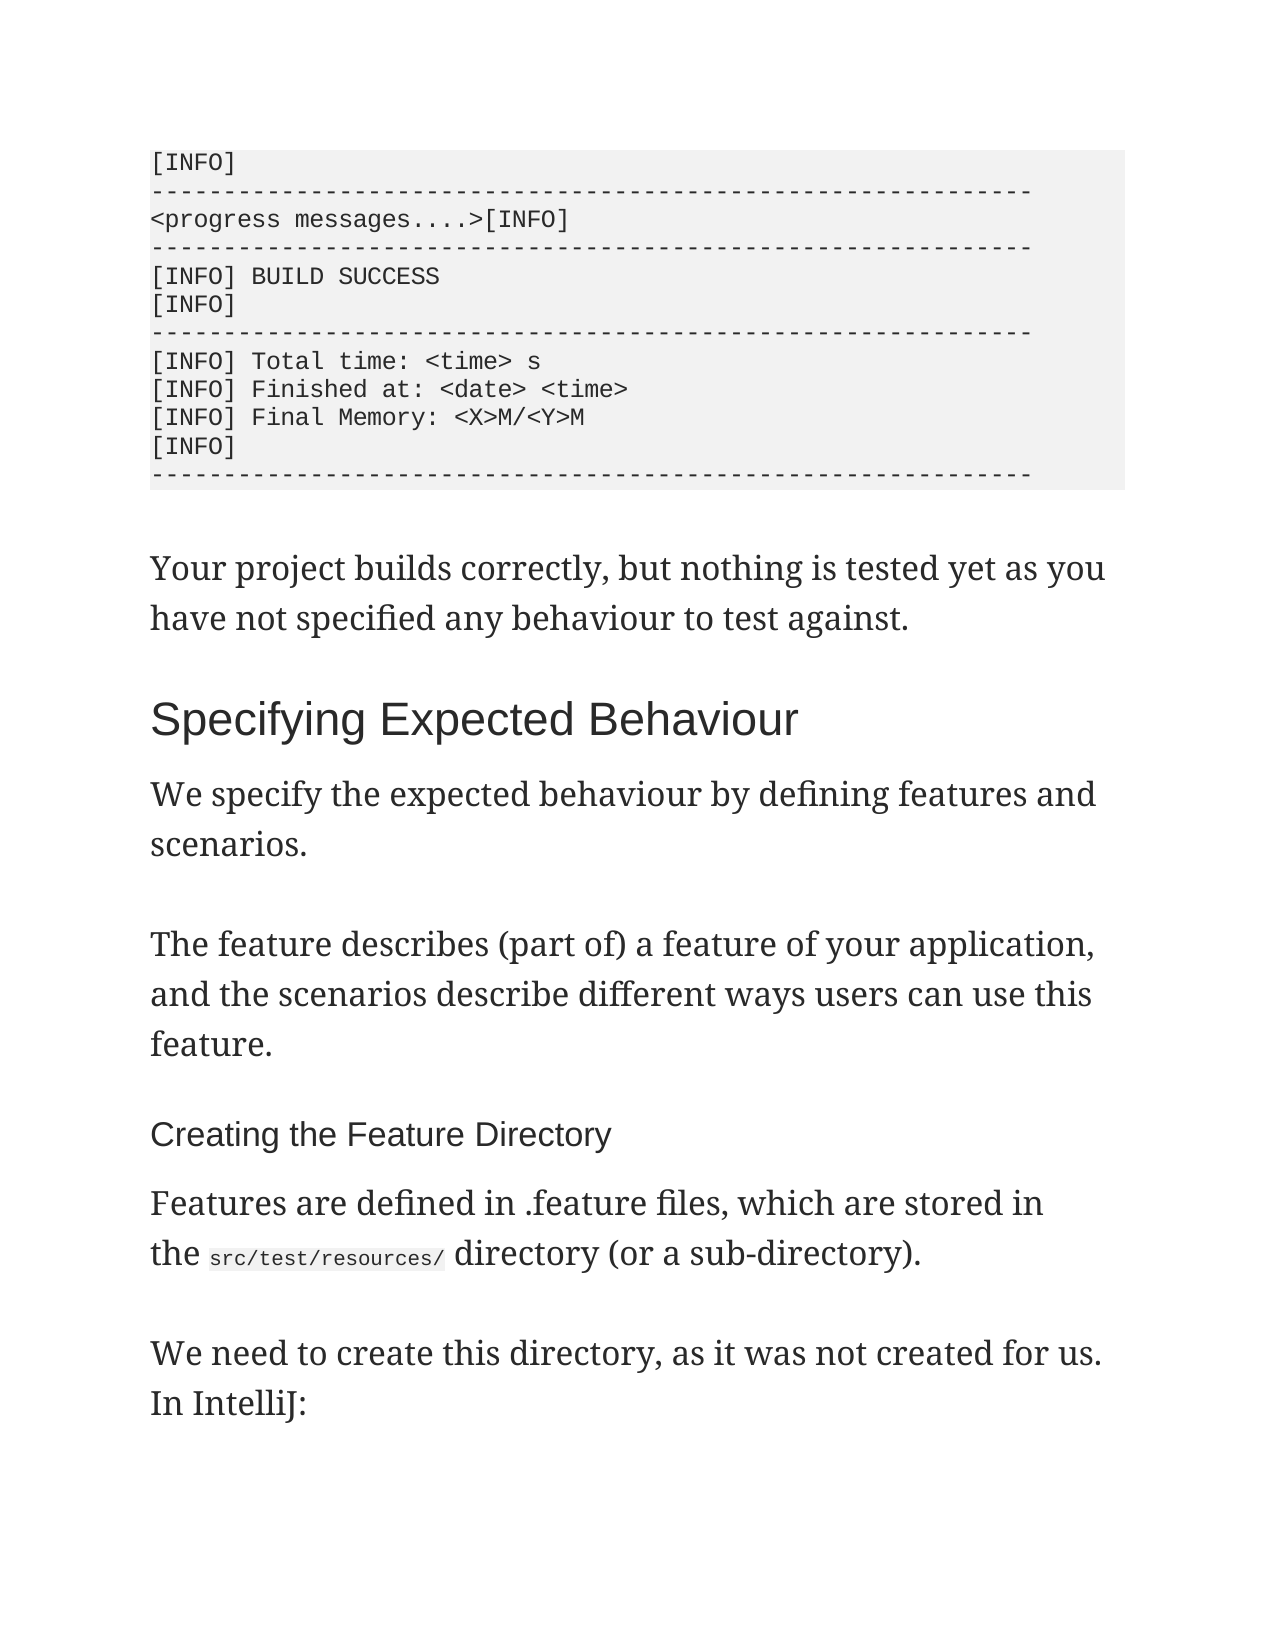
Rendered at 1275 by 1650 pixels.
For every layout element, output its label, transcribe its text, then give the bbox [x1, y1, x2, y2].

text We need to create this directory, as it was not created for us. In IntelliJ: [150, 1325, 1125, 1425]
text Features are defined in .feature files, which are stored in the src/test/resources/ directory (or a sub-directory). [150, 1175, 1125, 1275]
text Specifying Expected Behaviour [150, 689, 1125, 745]
text We specify the expected behaviour by defining features and scenarios. [150, 766, 1125, 866]
text Creating the Feature Directory [150, 1109, 1125, 1153]
text Your project builds correctly, but nothing is tested yet as you have not specified any behaviour to test against. [150, 540, 1125, 640]
text The feature describes (part of) a feature of your application, and the scenarios describe different ways users can use this feature. [150, 916, 1125, 1066]
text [150, 150, 1125, 490]
